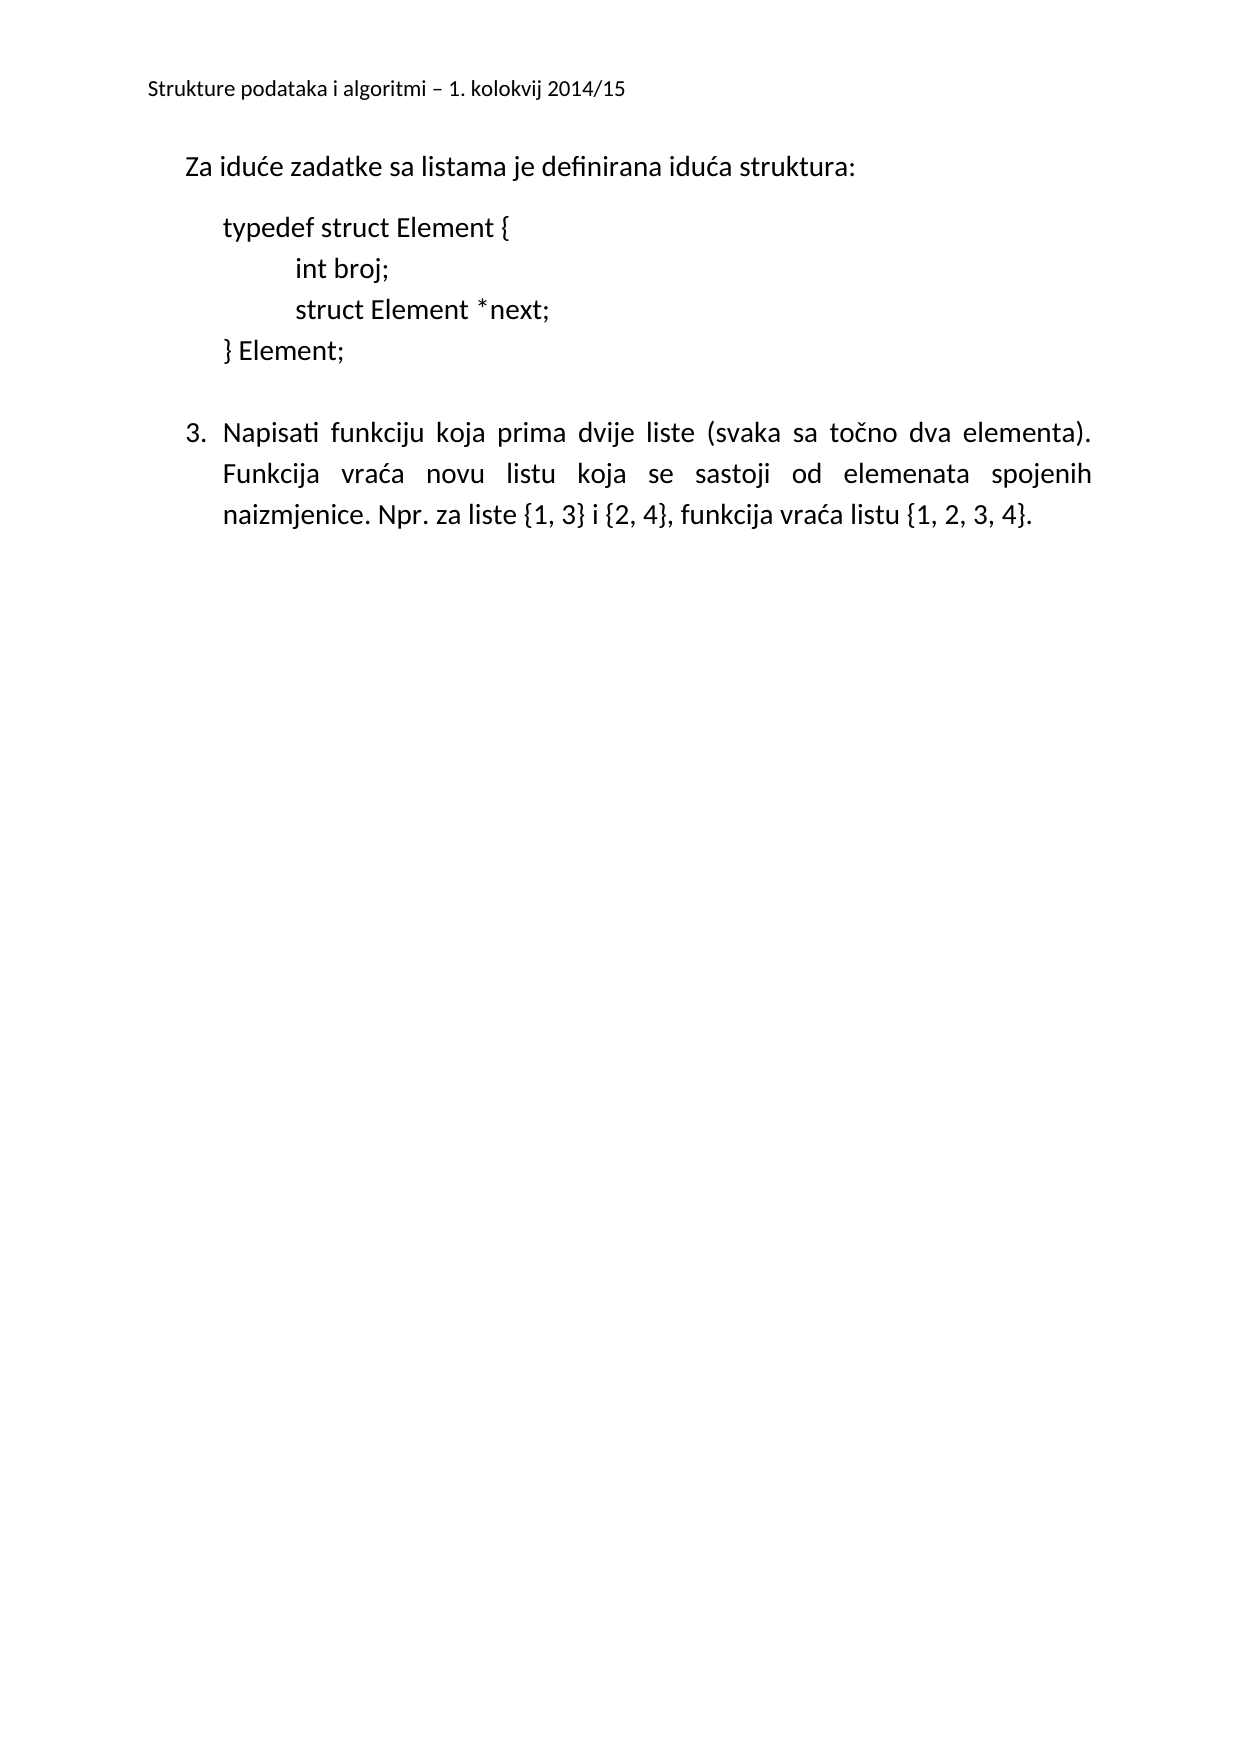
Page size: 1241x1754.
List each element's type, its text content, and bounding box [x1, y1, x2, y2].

list } Element; [223, 332, 1093, 368]
list int broj; [223, 250, 1093, 286]
text Za iduće zadatke sa listama je definirana iduća struktura: [185, 148, 1093, 183]
list Napisati funkciju koja prima dvije liste (svaka sa točno dva elementa). Funkcija vraća novu listu koja se sastoji od elemenata spojenih naizmjenice. Npr. za liste {1, 3} i {2, 4}, funkcija vraća listu {1, 2, 3, 4}. [185, 414, 1093, 532]
list typedef struct Element { [223, 209, 1093, 245]
list struct Element *next; [223, 291, 1093, 327]
